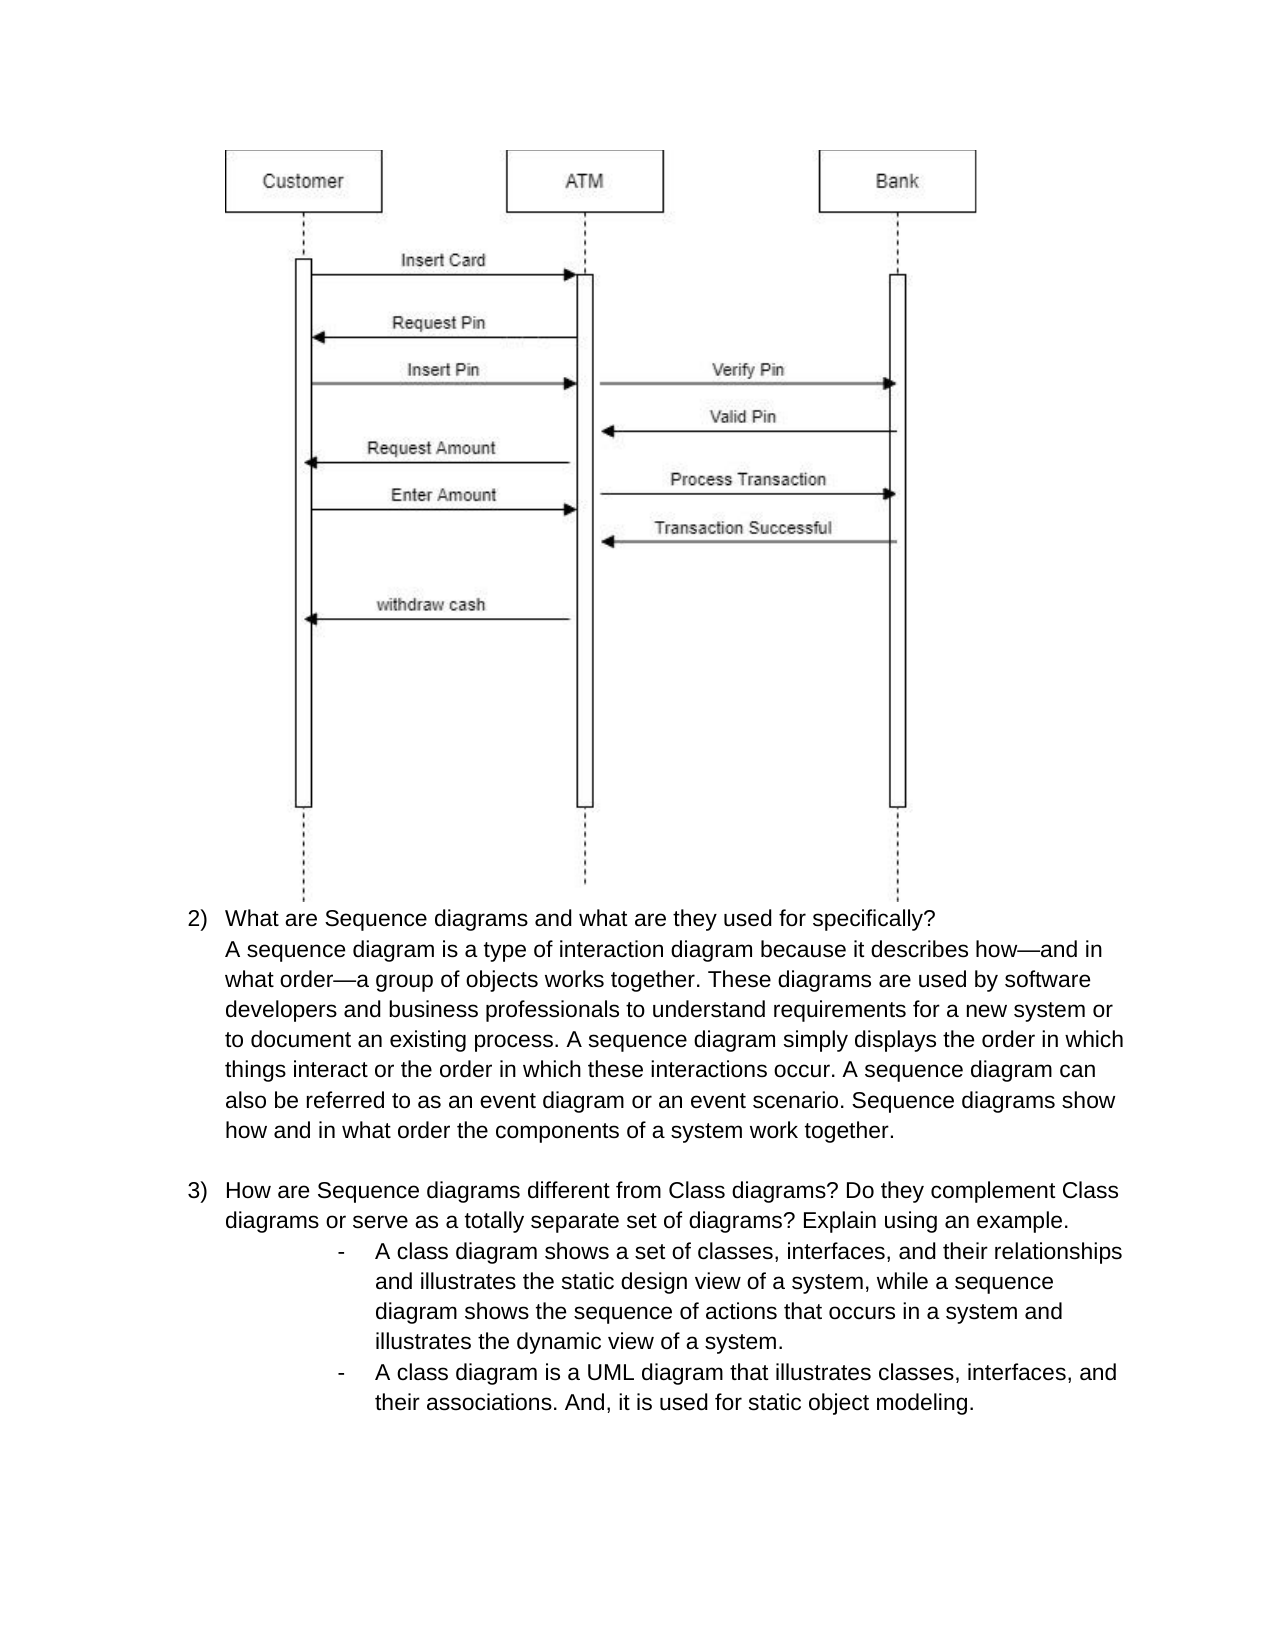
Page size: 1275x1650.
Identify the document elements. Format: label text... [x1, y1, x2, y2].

list What are Sequence diagrams and what are they used for specifically? [187, 905, 1125, 932]
list How are Sequence diagrams different from Class diagrams? Do they complement Class diagrams or serve as a totally separate set of diagrams? Explain using an example. [187, 1177, 1125, 1234]
text A sequence diagram is a type of interaction diagram because it describes how—and in what order—a group of objects works together. These diagrams are used by software developers and business professionals to understand requirements for a new system or to document an existing process. A sequence diagram simply displays the order in which things interact or the order in which these interactions occur. A sequence diagram can also be referred to as an event diagram or an event scenario. Sequence diagrams show how and in what order the components of a system work together. [225, 936, 1125, 1143]
list A class diagram shows a set of classes, interfaces, and their relationships and illustrates the static design view of a system, while a sequence diagram shows the sequence of actions that occurs in a system and illustrates the dynamic view of a system. [337, 1238, 1125, 1355]
list A class diagram is a UML diagram that illustrates classes, interfaces, and their associations. And, it is used for static object modeling. [337, 1358, 1125, 1415]
picture [225, 150, 977, 902]
